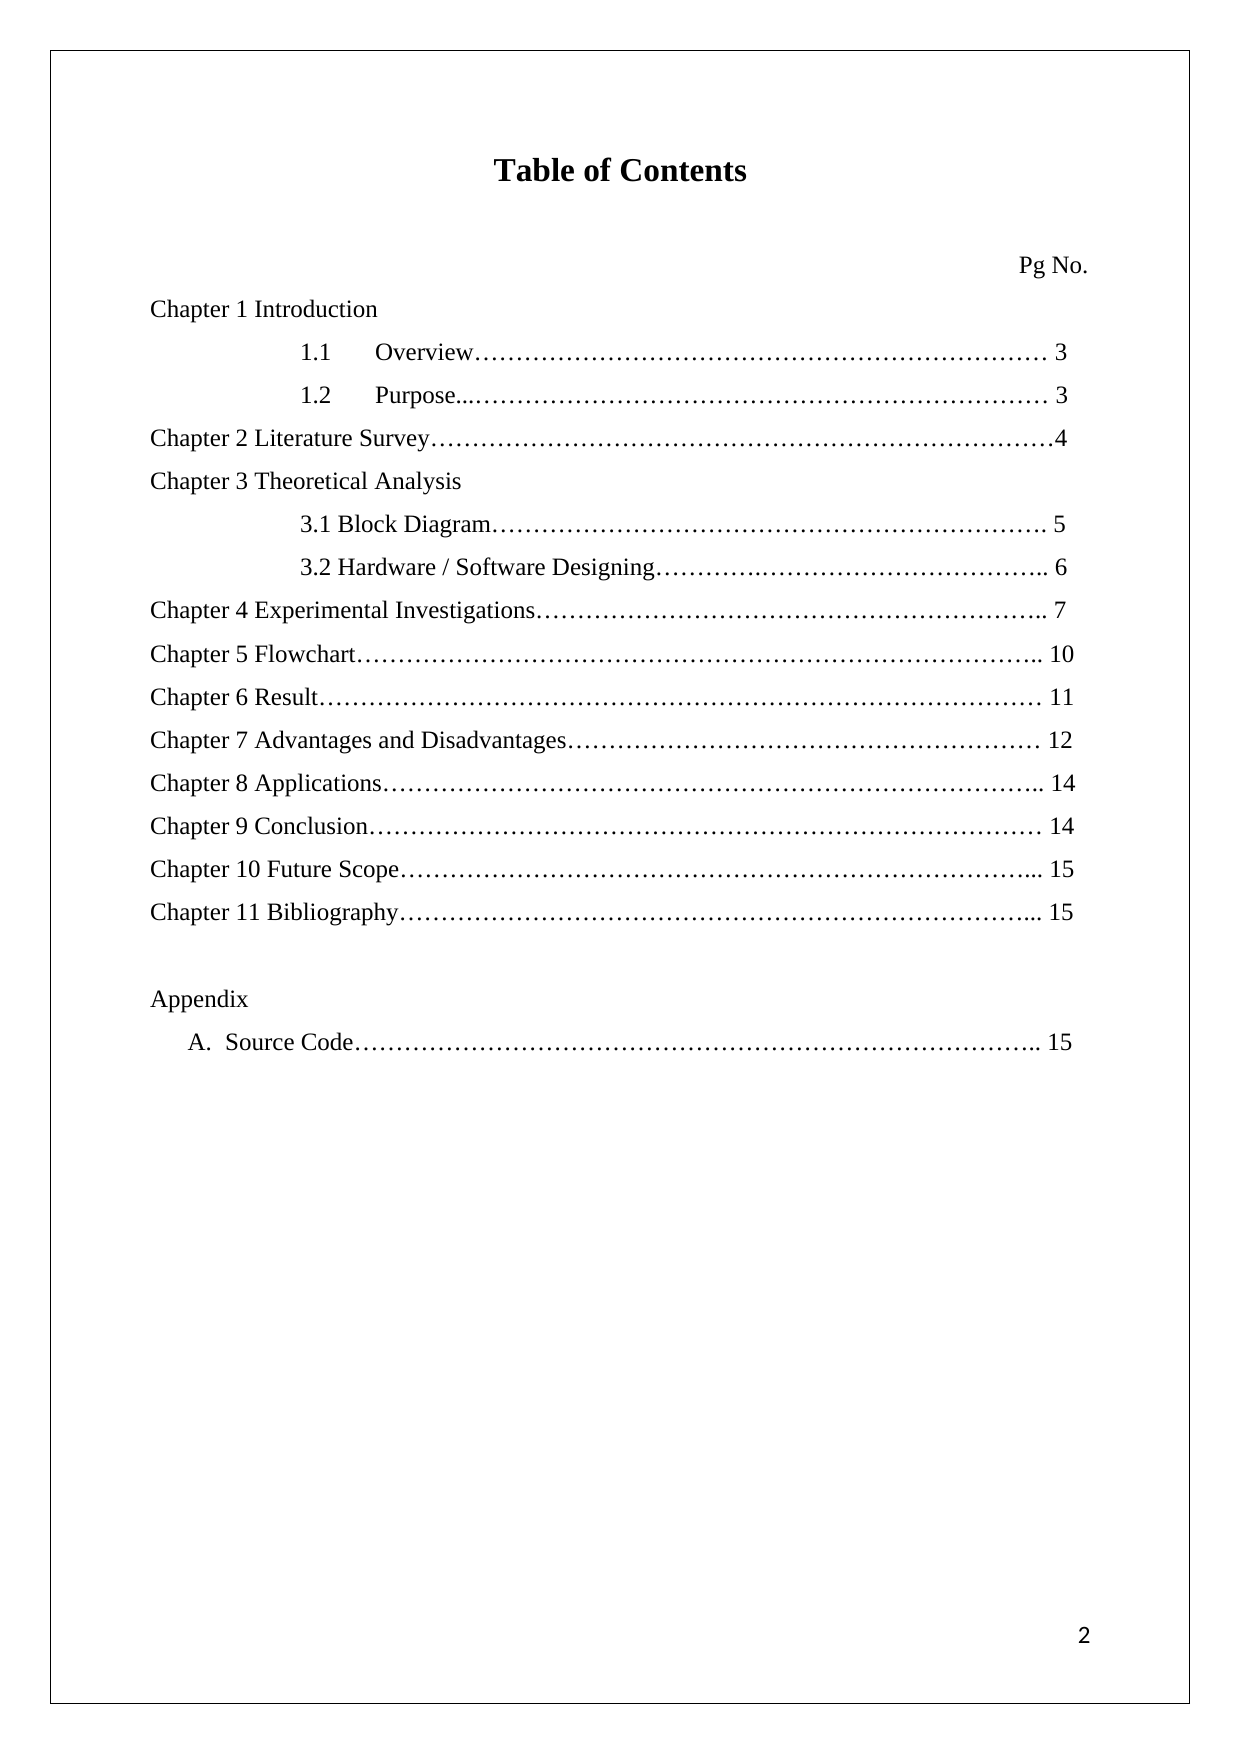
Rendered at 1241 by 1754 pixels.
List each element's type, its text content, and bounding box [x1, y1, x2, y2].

text Pg No. [150, 251, 1090, 279]
text Chapter 3 Theoretical Analysis [150, 466, 1090, 495]
list Source Code……………………………………………………………………….. 15 [187, 1027, 1090, 1056]
text Chapter 4 Experimental Investigations…………………………………………………….. 7 [150, 596, 1090, 624]
text Chapter 6 Result…………………………………………………………………………… 11 [150, 682, 1090, 711]
text Chapter 9 Conclusion……………………………………………………………………… 14 [150, 811, 1090, 840]
text Chapter 8 Applications…………………………………………………………………….. 14 [150, 768, 1090, 797]
text Chapter 2 Literature Survey…………………………………………………………………4 [150, 423, 1090, 452]
list Purpose...…………………………………………………………… 3 [300, 380, 1090, 409]
text Chapter 5 Flowchart……………………………………………………………………….. 10 [150, 639, 1090, 667]
text Chapter 7 Advantages and Disadvantages………………………………………………… 12 [150, 725, 1090, 754]
text Table of Contents [150, 150, 1090, 188]
text Chapter 11 Bibliography…………………………………………………………………... 15 [150, 897, 1090, 926]
text 3.2 Hardware / Software Designing………….…………………………….. 6 [150, 552, 1090, 581]
text Appendix [150, 984, 1090, 1012]
text Chapter 1 Introduction [150, 294, 1090, 322]
list Overview…………………………………………………………… 3 [300, 337, 1090, 366]
text Chapter 10 Future Scope…………………………………………………………………... 15 [150, 854, 1090, 883]
text 3.1 Block Diagram…………………………………………………………. 5 [150, 509, 1090, 538]
